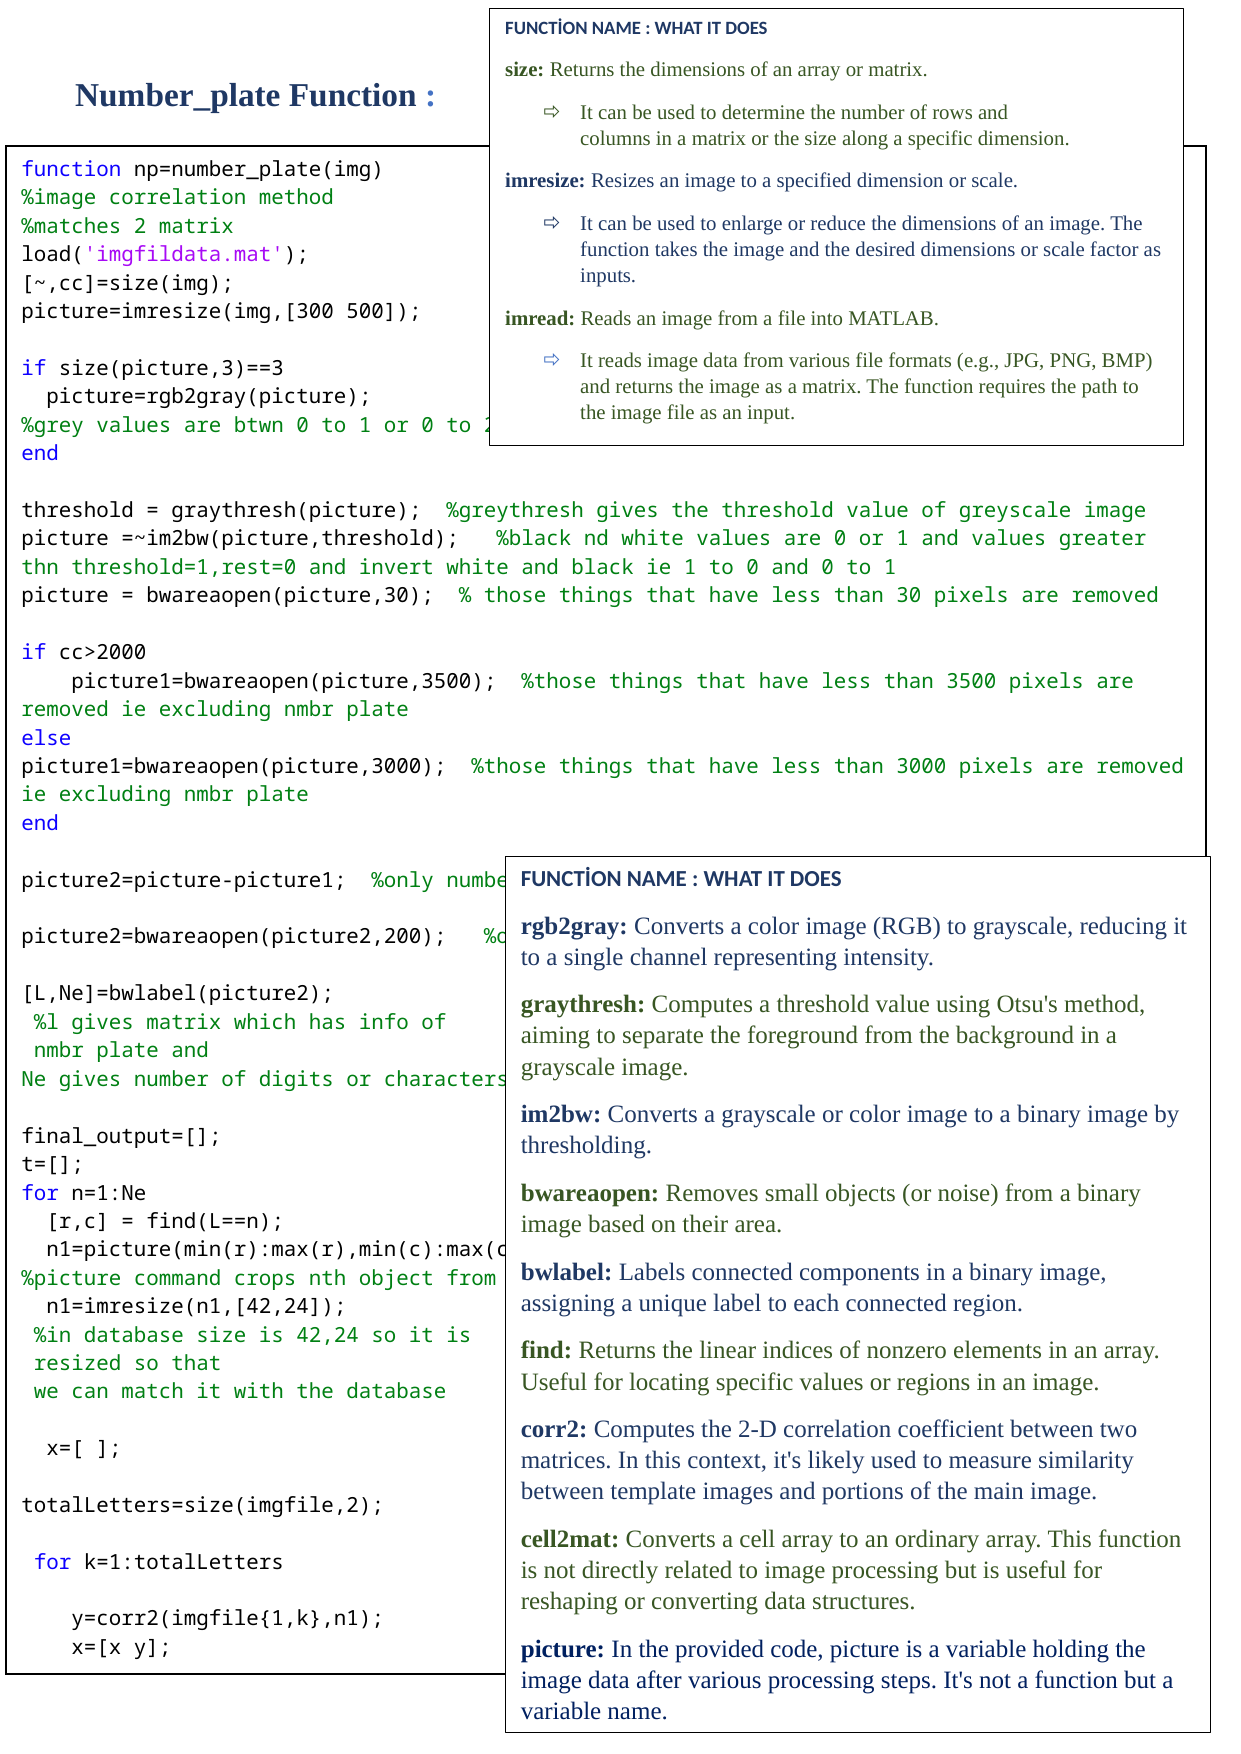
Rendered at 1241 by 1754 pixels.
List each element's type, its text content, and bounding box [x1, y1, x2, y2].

list Number_plate Function : [75, 75, 489, 113]
